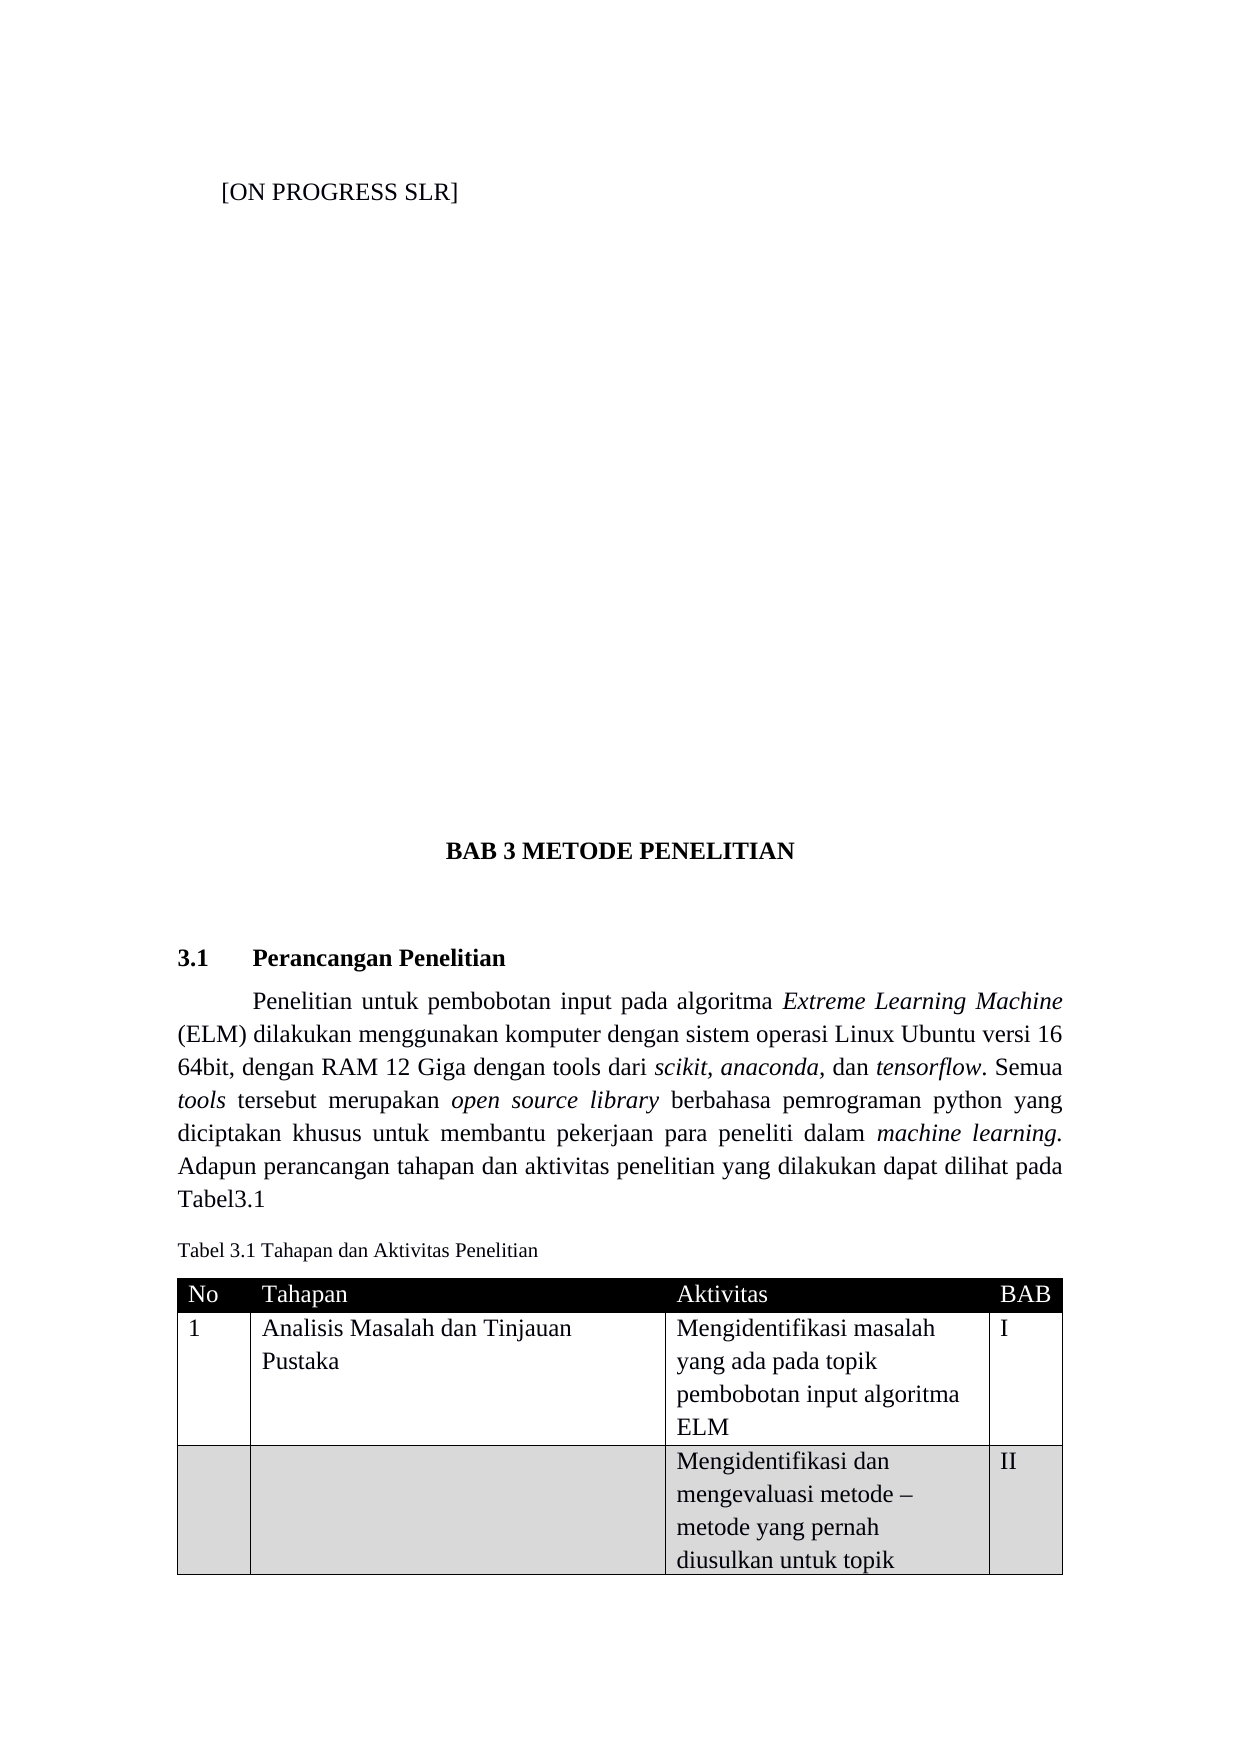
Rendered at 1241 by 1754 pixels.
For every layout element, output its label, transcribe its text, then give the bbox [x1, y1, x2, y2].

table_cell I [990, 1313, 1062, 1445]
table_cell Mengidentifikasi dan mengevaluasi metode – metode yang pernah diusulkan untuk topik pembobotan input algoritma ELM [666, 1446, 989, 1574]
table_cell Analisis Masalah dan Tinjauan Pustaka [251, 1313, 665, 1445]
table_cell Mengidentifikasi masalah yang ada pada topik pembobotan input algoritma ELM [666, 1313, 989, 1445]
table_header Tahapan [251, 1279, 665, 1312]
list [ON PROGRESS SLR] [221, 177, 1063, 206]
table_cell II [990, 1446, 1062, 1574]
table_header BAB [990, 1279, 1062, 1312]
text Tabel 3.1 Tahapan dan Aktivitas Penelitian [177, 1238, 1063, 1262]
table_cell [178, 1446, 250, 1574]
subtitle BAB 3 METODE PENELITIAN [177, 836, 1063, 864]
table_header Aktivitas [666, 1279, 989, 1312]
subtitle Perancangan Penelitian [177, 943, 1063, 972]
text Penelitian untuk pembobotan input pada algoritma Extreme Learning Machine (ELM) dilakukan menggunakan komputer dengan sistem operasi Linux Ubuntu versi 16 64bit, dengan RAM 12 Giga dengan tools dari scikit, anaconda, dan tensorflow. Semua tools tersebut merupakan open source library berbahasa pemrograman python yang diciptakan khusus untuk membantu pekerjaan para peneliti dalam machine learning. Adapun perancangan tahapan dan aktivitas penelitian yang dilakukan dapat dilihat pada Tabel3.1 [177, 986, 1063, 1213]
table_cell [251, 1446, 665, 1574]
table_cell 1 [178, 1313, 250, 1445]
table_header No [178, 1279, 250, 1312]
